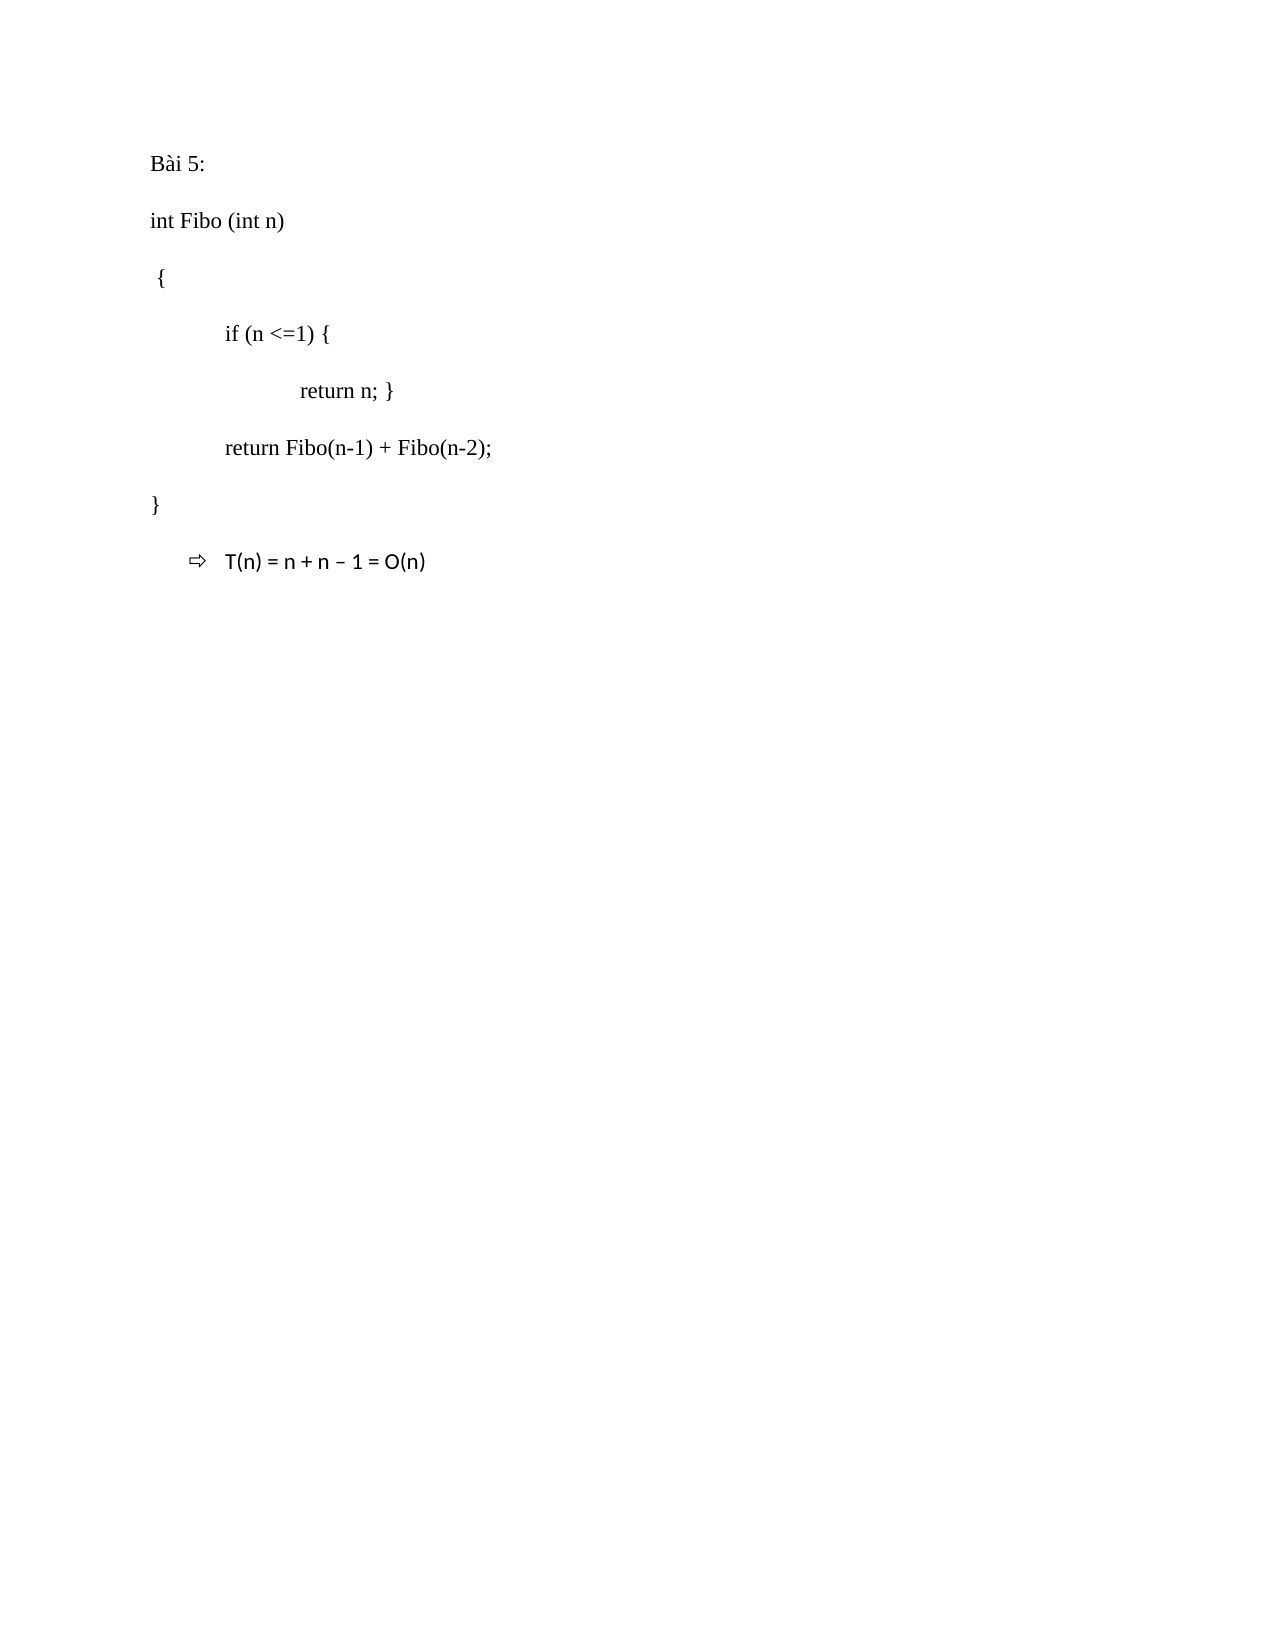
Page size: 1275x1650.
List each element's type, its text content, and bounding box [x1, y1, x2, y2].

list T(n) = n + n – 1 = O(n) [187, 547, 1125, 575]
text int Fibo (int n) [150, 207, 1125, 233]
text Bài 5: [150, 150, 1125, 176]
text } [150, 491, 1125, 517]
text { [150, 263, 1125, 290]
text return n; } [225, 377, 1125, 403]
text return Fibo(n-1) + Fibo(n-2); [150, 434, 1125, 460]
text if (n <=1) { [225, 320, 1125, 347]
